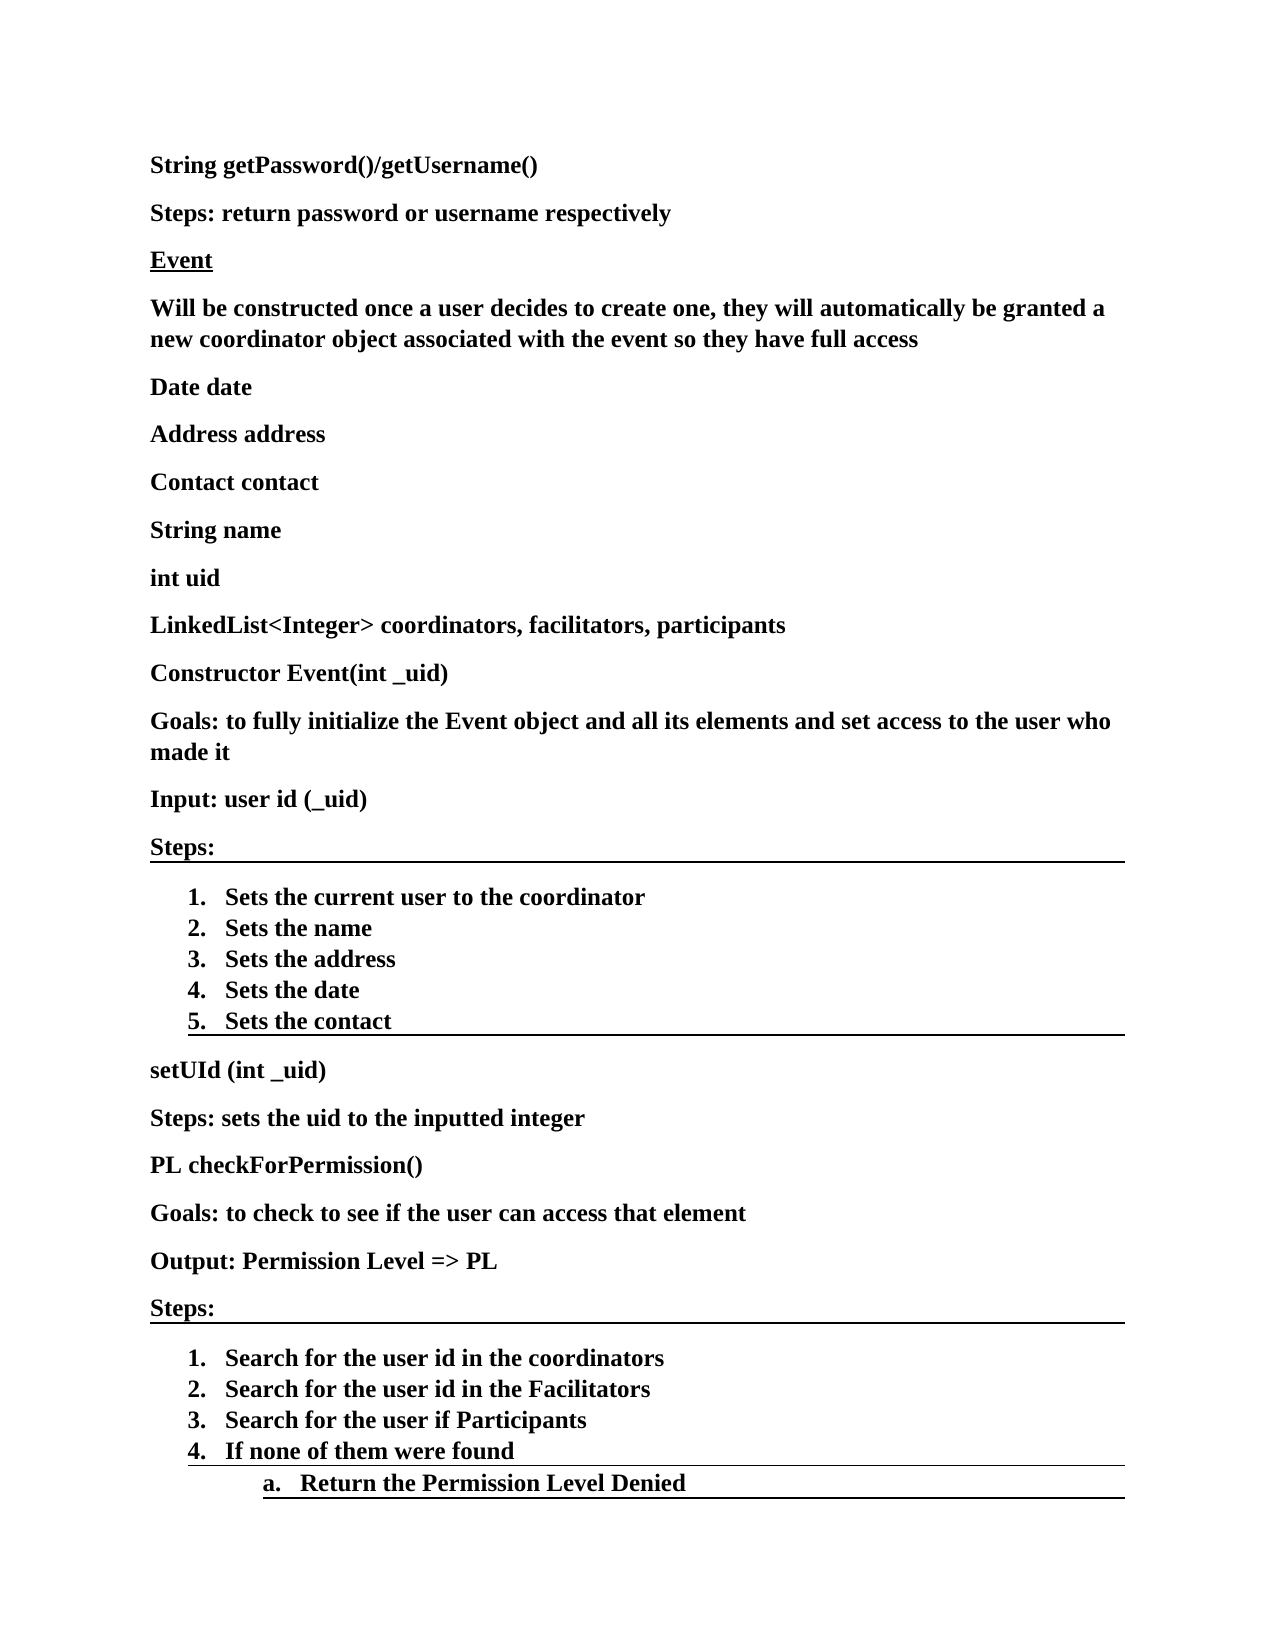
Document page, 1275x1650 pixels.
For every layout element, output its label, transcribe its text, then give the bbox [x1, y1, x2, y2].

text Steps: [150, 832, 1125, 861]
text Steps: return password or username respectively [150, 198, 1125, 226]
list Sets the name [187, 913, 1125, 941]
list Sets the address [187, 944, 1125, 972]
text Goals: to check to see if the user can access that element [150, 1198, 1125, 1227]
list Search for the user if Participants [187, 1405, 1125, 1434]
text String getPassword()/getUsername() [150, 150, 1125, 179]
text setUId (int _uid) [150, 1055, 1125, 1084]
list If none of them were found [187, 1436, 1125, 1466]
text Goals: to fully initialize the Event object and all its elements and set access to the user who made it [150, 706, 1125, 766]
text Date date [150, 372, 1125, 401]
text Address address [150, 419, 1125, 448]
text int uid [150, 563, 1125, 591]
text Event [150, 245, 1125, 274]
list Sets the current user to the coordinator [187, 882, 1125, 910]
list Sets the date [187, 975, 1125, 1003]
text Steps: [150, 1293, 1125, 1322]
text Contact contact [150, 467, 1125, 496]
list Search for the user id in the Facilitators [187, 1374, 1125, 1403]
text Output: Permission Level => PL [150, 1246, 1125, 1274]
list Sets the contact [187, 1006, 1125, 1036]
text Steps: sets the uid to the inputted integer [150, 1103, 1125, 1131]
text Input: user id (_uid) [150, 784, 1125, 813]
text PL checkForPermission() [150, 1150, 1125, 1179]
list Return the Permission Level Denied [262, 1468, 1125, 1499]
text Constructor Event(int _uid) [150, 658, 1125, 687]
text Will be constructed once a user decides to create one, they will automatically be granted a new coordinator object associated with the event so they have full access [150, 293, 1125, 353]
text String name [150, 515, 1125, 544]
list Search for the user id in the coordinators [187, 1343, 1125, 1372]
text LinkedList<Integer> coordinators, facilitators, participants [150, 610, 1125, 639]
